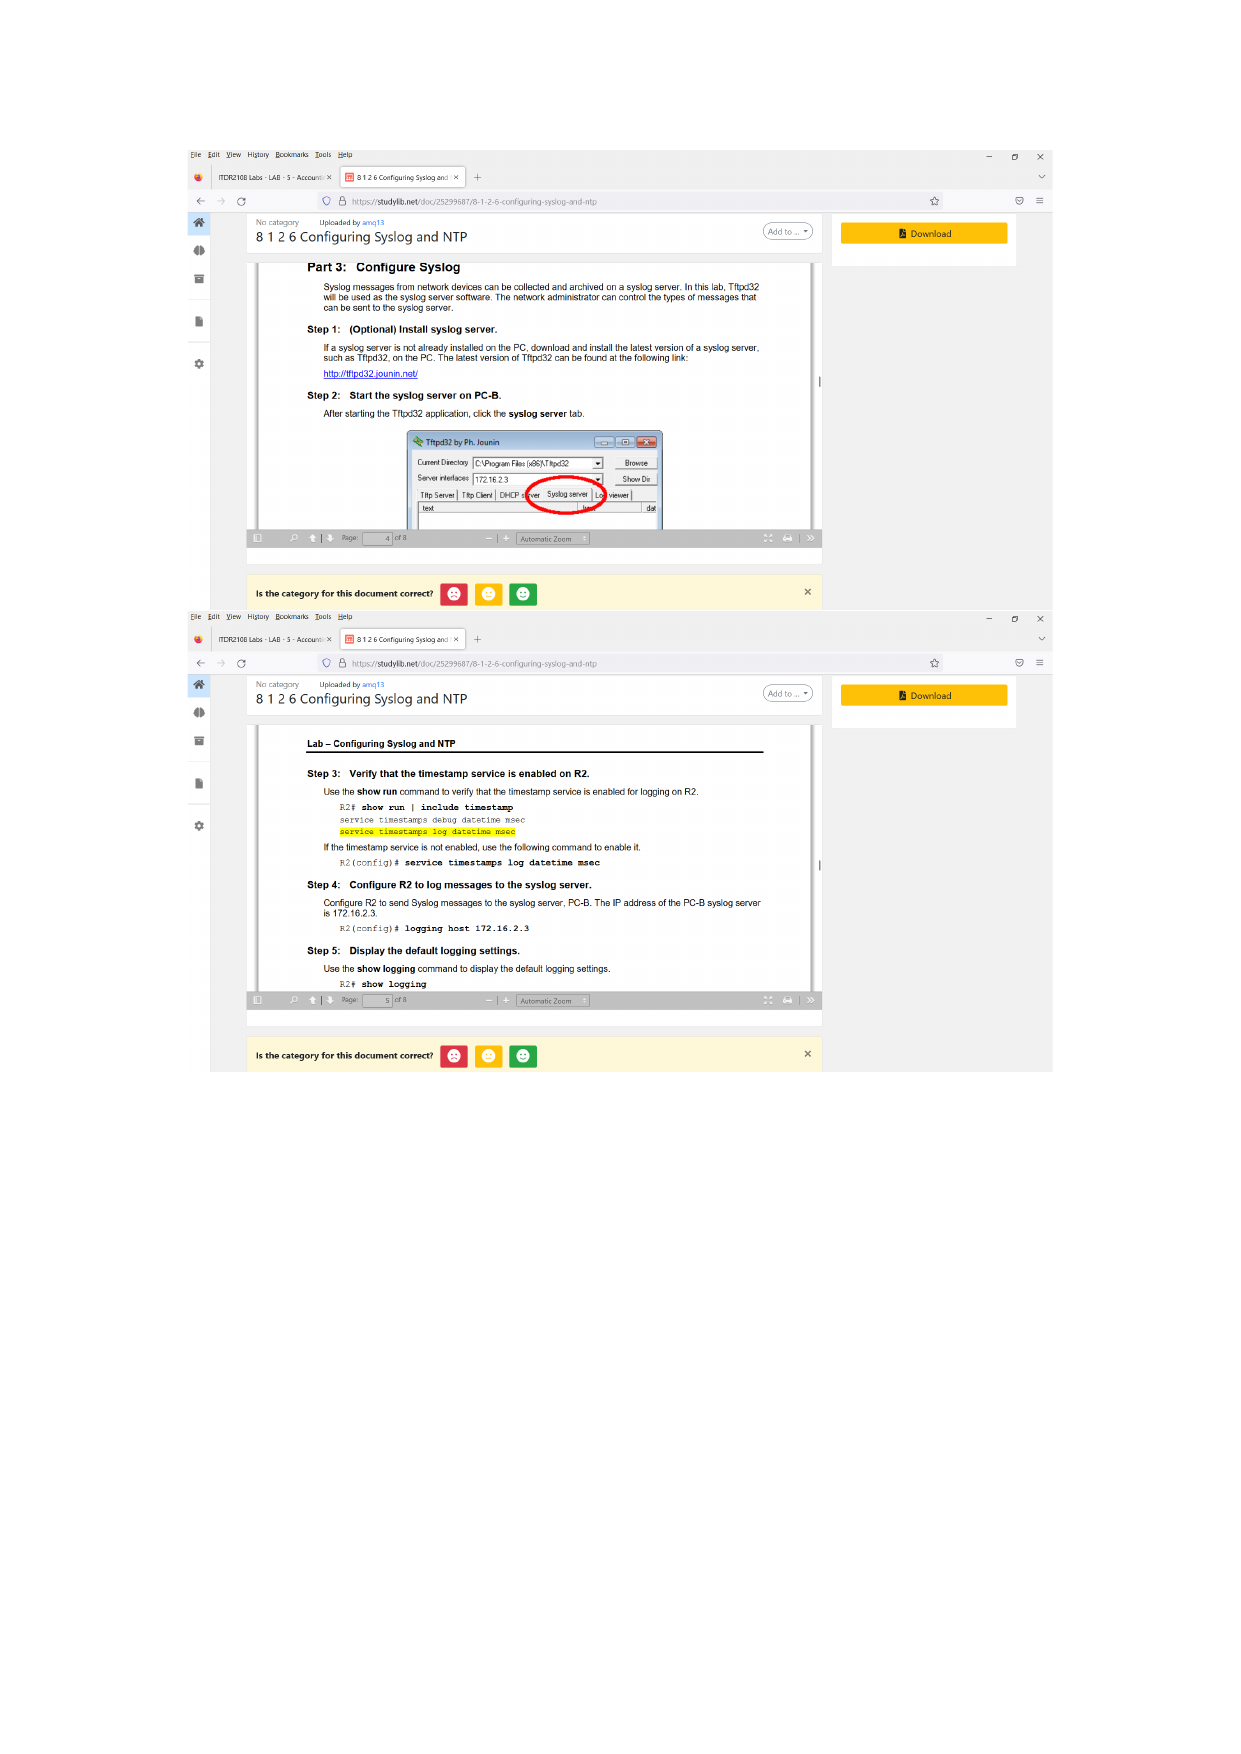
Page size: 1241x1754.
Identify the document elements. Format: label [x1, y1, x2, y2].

picture [187, 611, 1053, 1072]
picture [187, 150, 1053, 610]
